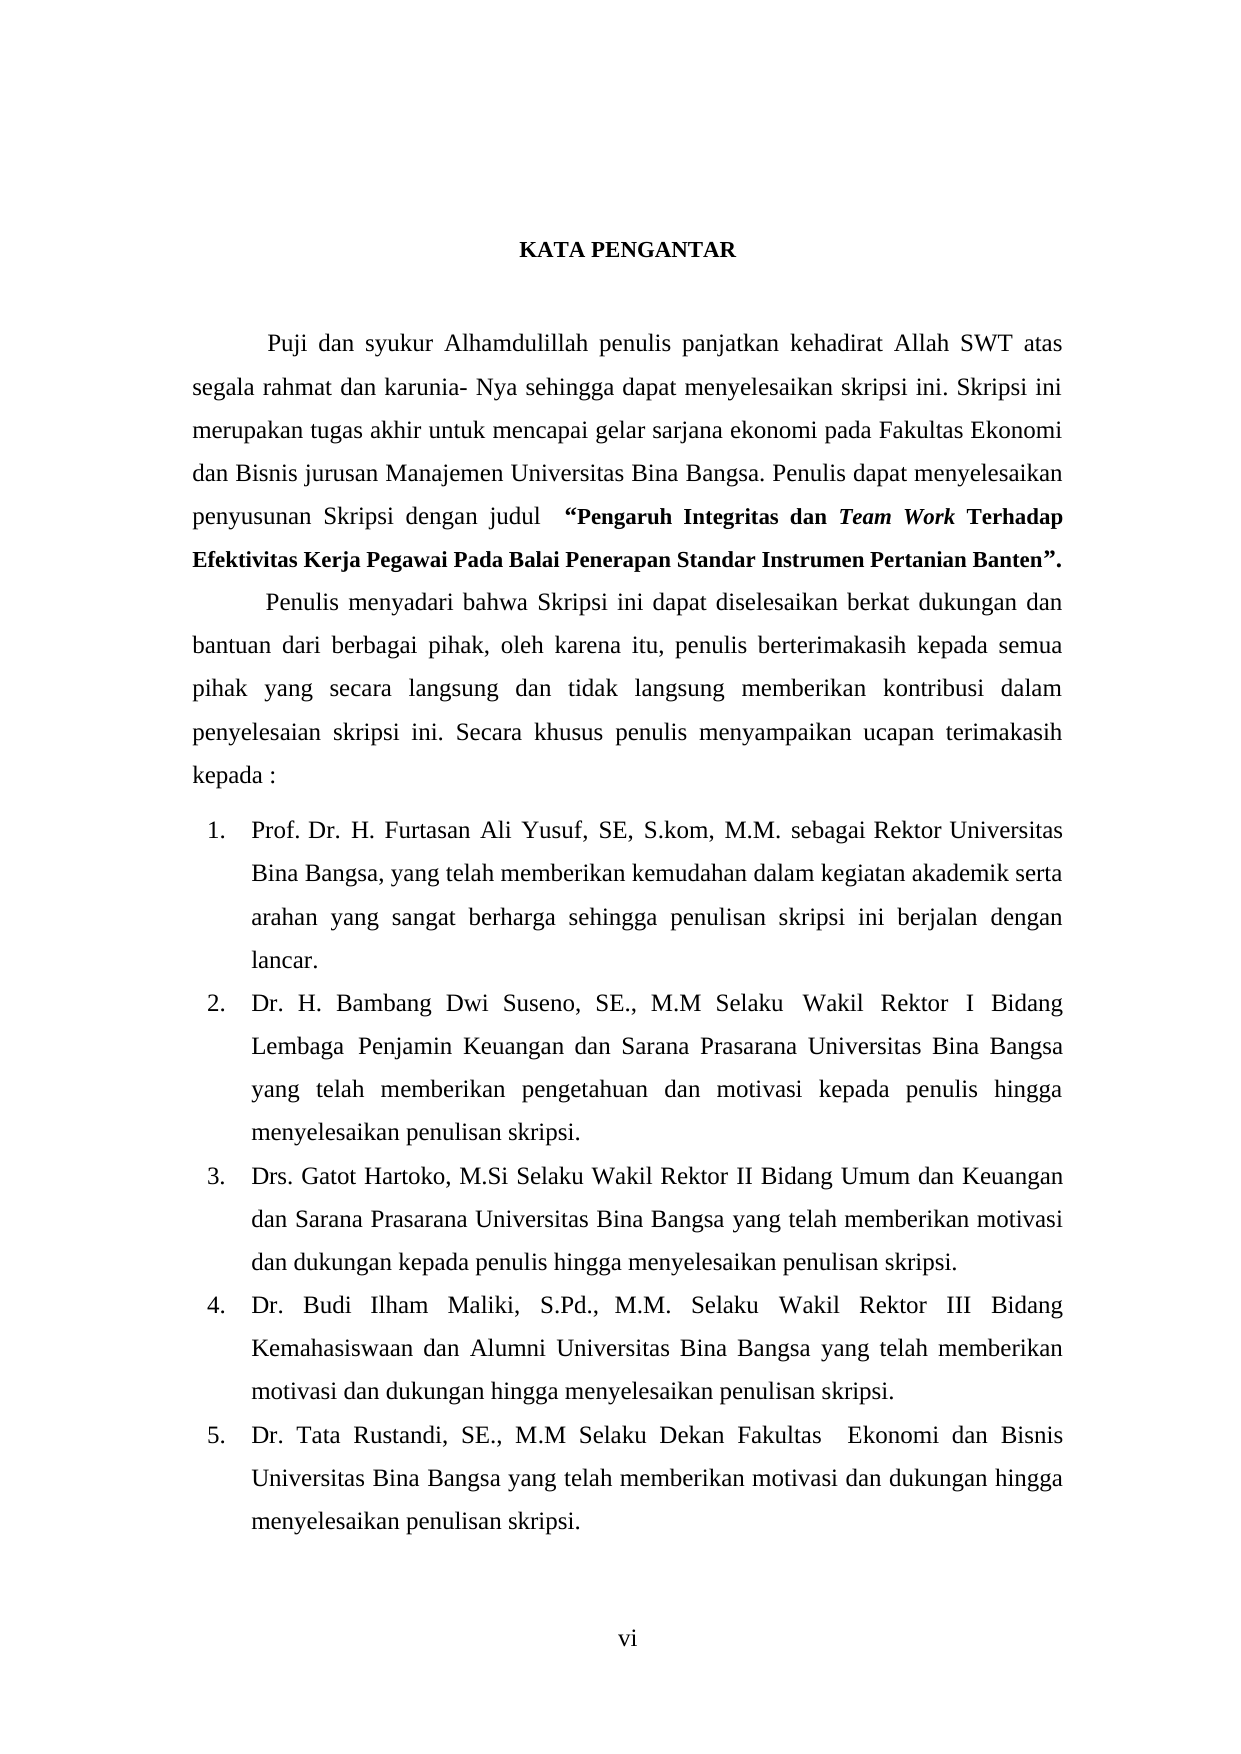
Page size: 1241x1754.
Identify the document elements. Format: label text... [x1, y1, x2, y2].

list Prof. Dr. H. Furtasan Ali Yusuf, SE, S.kom, M.M. sebagai Rektor Universitas Bina Bangsa, yang telah memberikan kemudahan dalam kegiatan akademik serta arahan yang sangat berharga sehingga penulisan skripsi ini berjalan dengan lancar. [207, 815, 1063, 973]
list Drs. Gatot Hartoko, M.Si Selaku Wakil Rektor II Bidang Umum dan Keuangan dan Sarana Prasarana Universitas Bina Bangsa yang telah memberikan motivasi dan dukungan kepada penulis hingga menyelesaikan penulisan skripsi. [207, 1161, 1063, 1276]
list Dr. Tata Rustandi, SE., M.M Selaku Dekan Fakultas Ekonomi dan Bisnis Universitas Bina Bangsa yang telah memberikan motivasi dan dukungan hingga menyelesaikan penulisan skripsi. [207, 1420, 1063, 1535]
list Dr. H. Bambang Dwi Suseno, SE., M.M Selaku Wakil Rektor I Bidang Lembaga Penjamin Keuangan dan Sarana Prasarana Universitas Bina Bangsa yang telah memberikan pengetahuan dan motivasi kepada penulis hingga menyelesaikan penulisan skripsi. [207, 988, 1063, 1146]
text KATA PENGANTAR [192, 236, 1063, 263]
text Puji dan syukur Alhamdulillah penulis panjatkan kehadirat Allah SWT atas segala rahmat dan karunia- Nya sehingga dapat menyelesaikan skripsi ini. Skripsi ini merupakan tugas akhir untuk mencapai gelar sarjana ekonomi pada Fakultas Ekonomi dan Bisnis jurusan Manajemen Universitas Bina Bangsa. Penulis dapat menyelesaikan penyusunan Skripsi dengan judul “Pengaruh Integritas dan Team Work Terhadap Efektivitas Kerja Pegawai Pada Balai Penerapan Standar Instrumen Pertanian Banten”. [192, 328, 1063, 573]
text Penulis menyadari bahwa Skripsi ini dapat diselesaikan berkat dukungan dan bantuan dari berbagai pihak, oleh karena itu, penulis berterimakasih kepada semua pihak yang secara langsung dan tidak langsung memberikan kontribusi dalam penyelesaian skripsi ini. Secara khusus penulis menyampaikan ucapan terimakasih kepada : [192, 587, 1063, 788]
list Dr. Budi Ilham Maliki, S.Pd., M.M. Selaku Wakil Rektor III Bidang Kemahasiswaan dan Alumni Universitas Bina Bangsa yang telah memberikan motivasi dan dukungan hingga menyelesaikan penulisan skripsi. [207, 1290, 1063, 1405]
